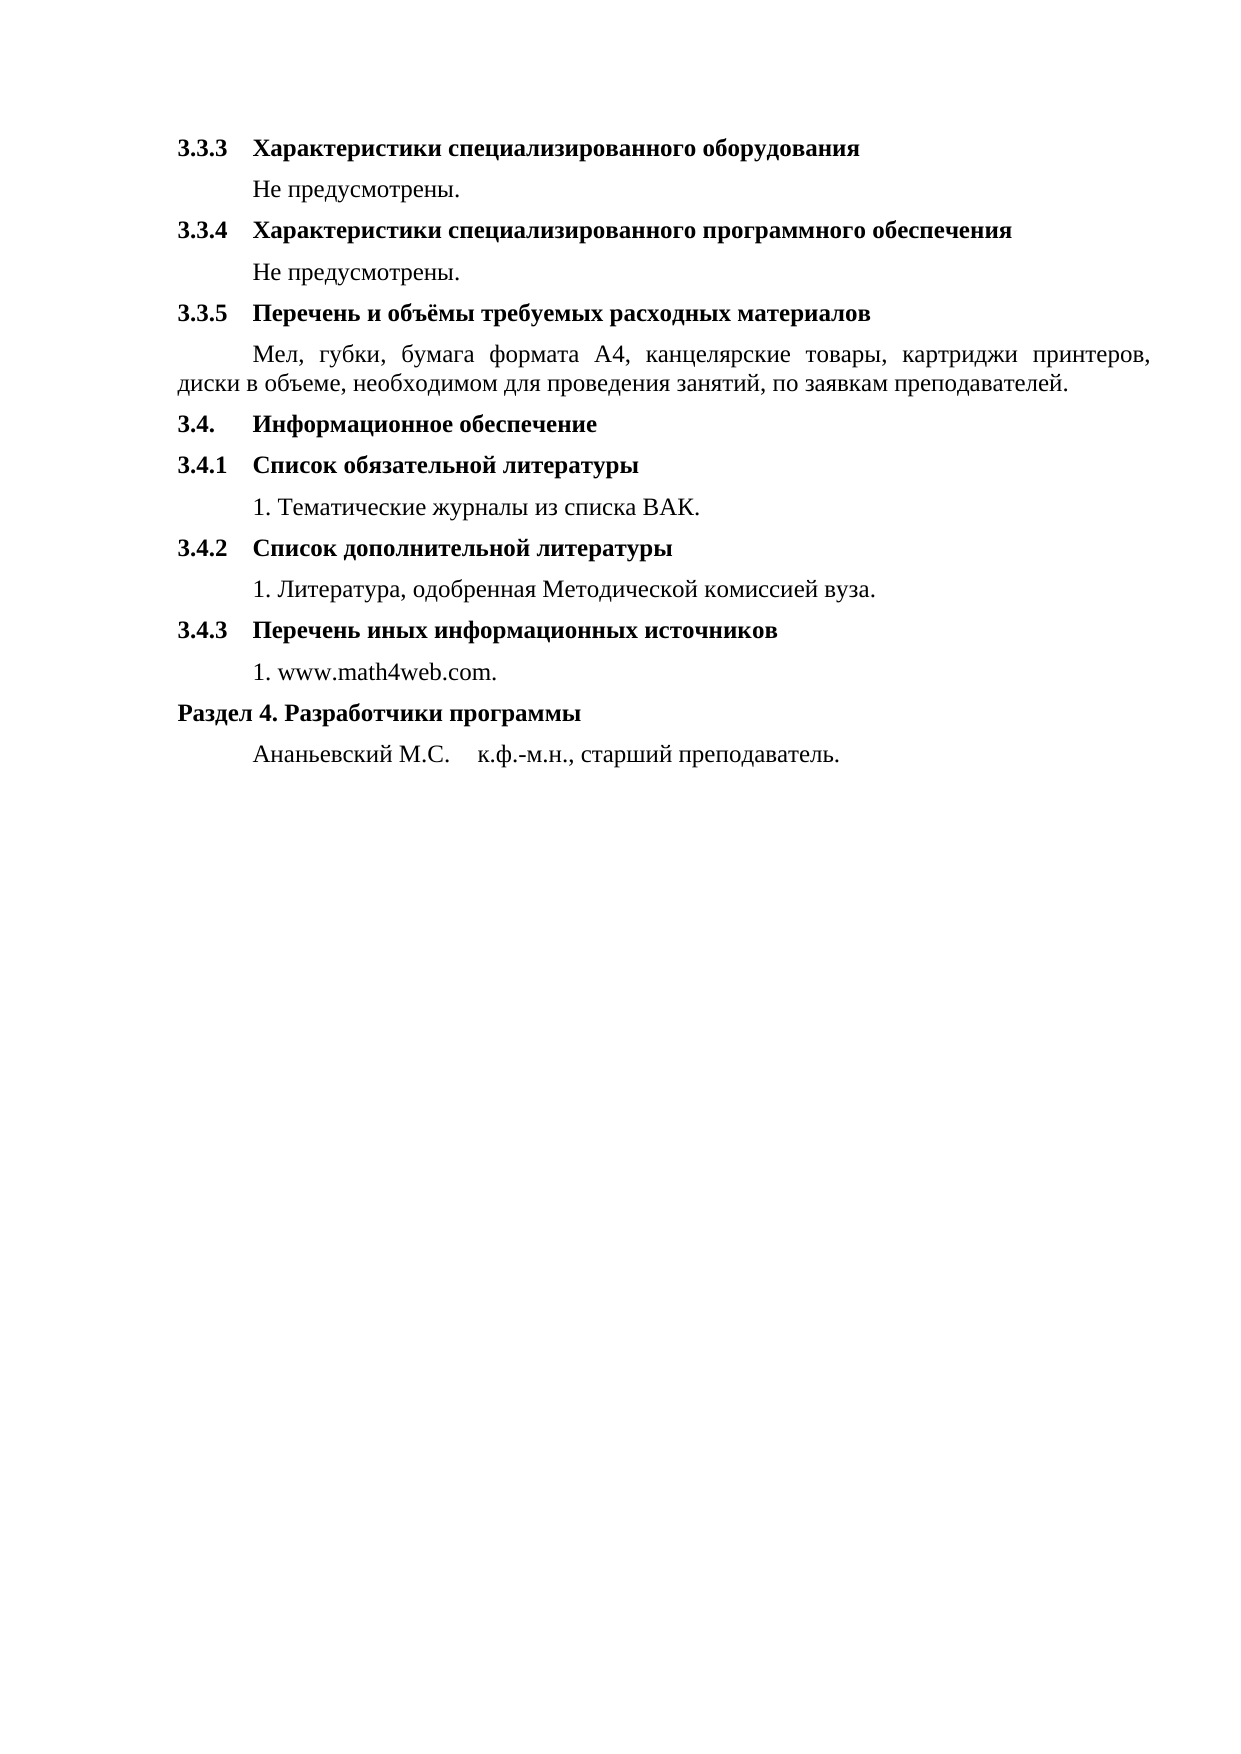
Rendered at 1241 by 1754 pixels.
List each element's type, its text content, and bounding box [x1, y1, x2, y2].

text 3.4. Информационное обеспечение [177, 409, 1152, 438]
text Не предусмотрены. [177, 174, 1152, 203]
text 3.4.3 Перечень иных информационных источников [177, 615, 1152, 644]
text 3.3.5 Перечень и объёмы требуемых расходных материалов [177, 298, 1152, 327]
text 3.3.3 Характеристики специализированного оборудования [177, 133, 1152, 162]
text Раздел 4. Разработчики программы [177, 698, 1152, 727]
text 3.4.1 Список обязательной литературы [177, 450, 1152, 479]
text Не предусмотрены. [177, 257, 1152, 285]
text Ананьевский М.С. к.ф.-м.н., старший преподаватель. [177, 739, 1152, 768]
text Мел, губки, бумага формата А4, канцелярские товары, картриджи принтеров, диски в объеме, необходимом для проведения занятий, по заявкам преподавателей. [177, 339, 1152, 397]
text 3.4.2 Список дополнительной литературы [177, 533, 1152, 562]
text 1. www.math4web.com. [177, 657, 1152, 685]
text 1. Литература, одобренная Методической комиссией вуза. [177, 574, 1152, 603]
text 1. Тематические журналы из списка ВАК. [177, 492, 1152, 520]
text 3.3.4 Характеристики специализированного программного обеспечения [177, 215, 1152, 244]
